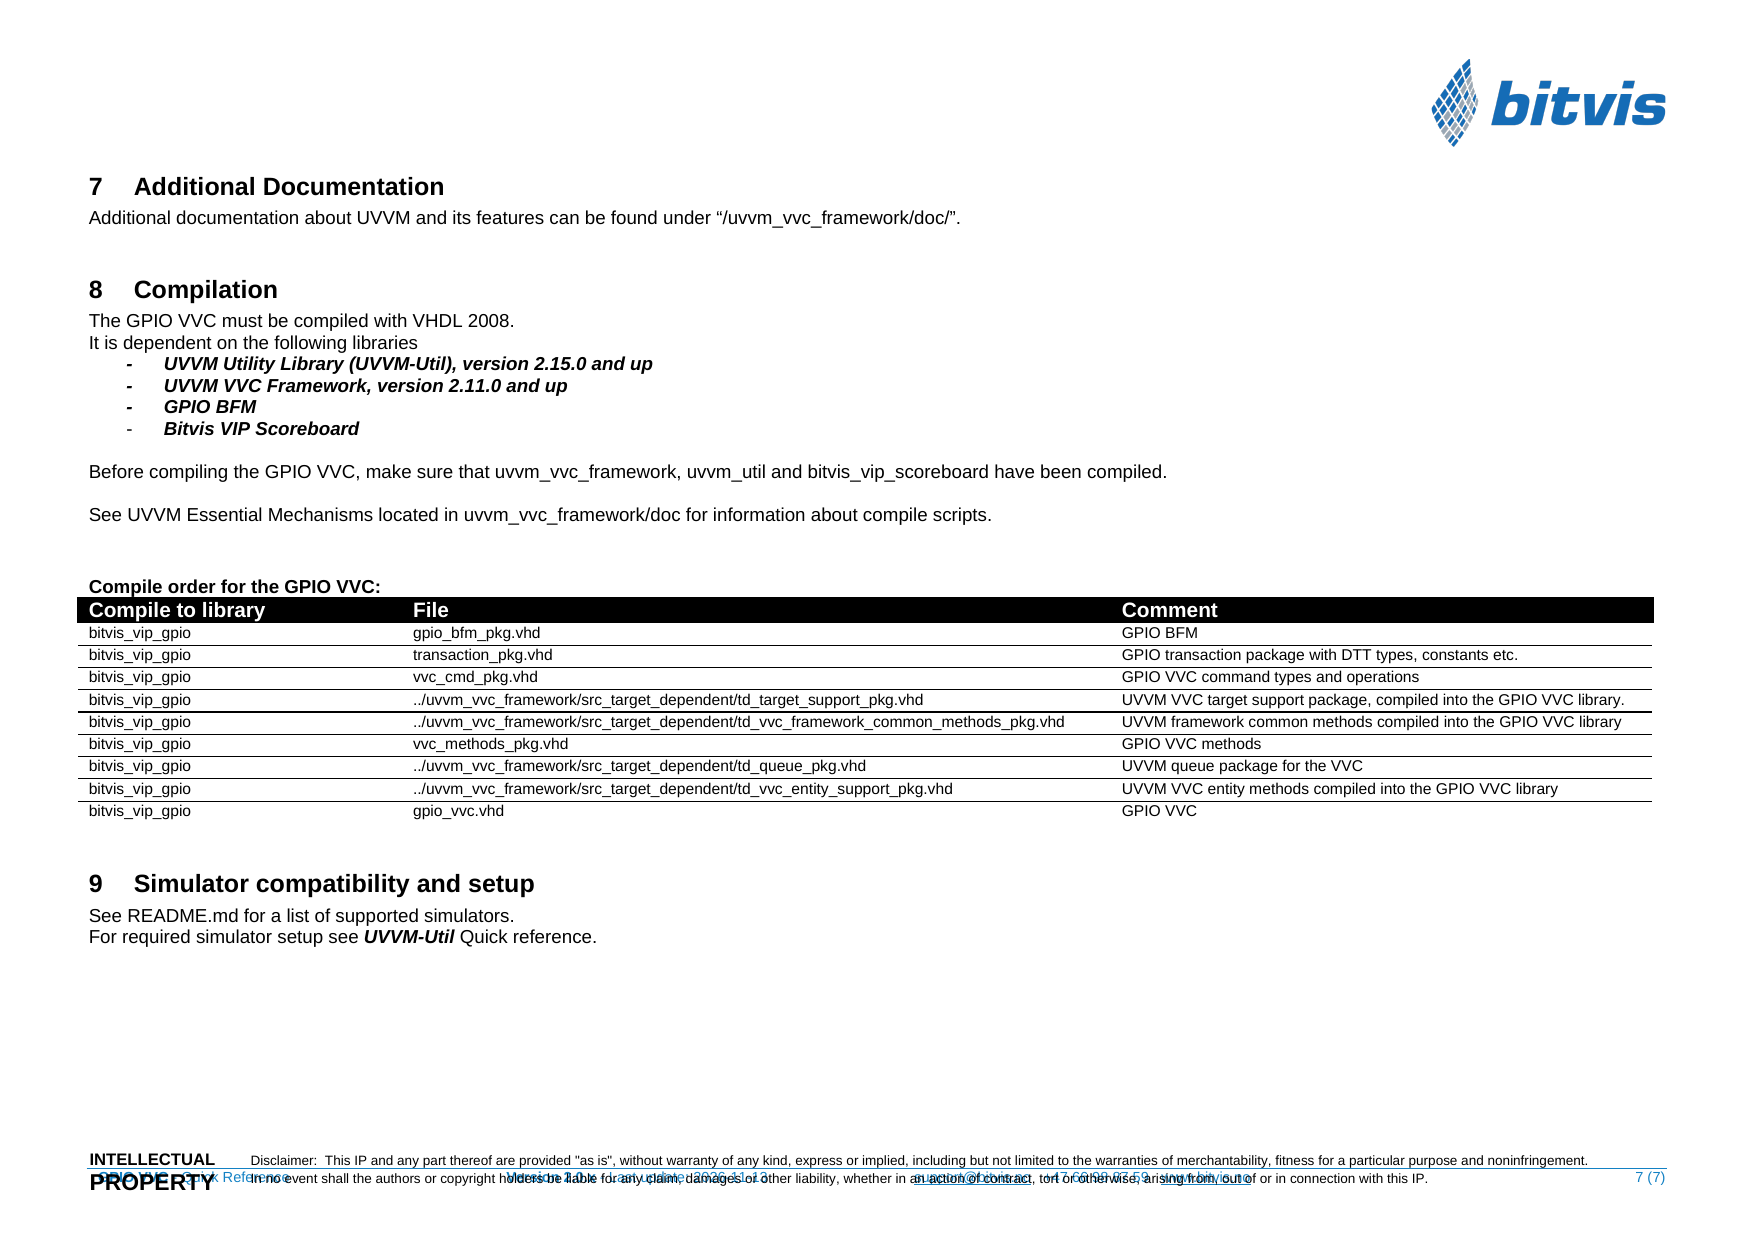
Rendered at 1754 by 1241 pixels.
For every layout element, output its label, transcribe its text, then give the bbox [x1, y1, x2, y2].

table_header Comment [1111, 598, 1653, 622]
list GPIO BFM [126, 396, 1665, 418]
list Bitvis VIP Scoreboard [126, 418, 1665, 439]
table_cell GPIO BFM [1110, 623, 1653, 644]
table_cell bitvis_vip_gpio [77, 756, 402, 778]
table_header Compile to library [78, 598, 401, 622]
table_cell GPIO VVC [1110, 801, 1653, 823]
text For required simulator setup see UVVM-Util Quick reference. [88, 926, 1665, 948]
table_cell ../uvvm_vvc_framework/src_target_dependent/td_vvc_framework_common_methods_pkg.vhd [402, 713, 1110, 734]
table_cell ../uvvm_vvc_framework/src_target_dependent/td_vvc_entity_support_pkg.vhd [402, 779, 1110, 801]
table_cell bitvis_vip_gpio [77, 734, 402, 756]
table_cell GPIO VVC methods [1110, 734, 1653, 756]
table_cell GPIO transaction package with DTT types, constants etc. [1110, 645, 1653, 667]
table_cell UVVM queue package for the VVC [1110, 756, 1653, 778]
table_cell bitvis_vip_gpio [77, 778, 402, 801]
text Compile order for the GPIO VVC: [88, 576, 1665, 597]
text Additional documentation about UVVM and its features can be found under “/uvvm_vvc_framework/doc/”. [88, 207, 1665, 228]
table_cell ../uvvm_vvc_framework/src_target_dependent/td_queue_pkg.vhd [402, 757, 1110, 778]
table_cell bitvis_vip_gpio [77, 711, 402, 734]
table_cell ../uvvm_vvc_framework/src_target_dependent/td_target_support_pkg.vhd [402, 690, 1110, 711]
table_cell vvc_cmd_pkg.vhd [402, 668, 1110, 689]
table_cell UVVM VVC entity methods compiled into the GPIO VVC library [1110, 778, 1653, 801]
table_cell GPIO VVC command types and operations [1110, 667, 1653, 689]
subtitle Additional Documentation [88, 172, 1665, 201]
table_cell vvc_methods_pkg.vhd [402, 735, 1110, 756]
table_cell bitvis_vip_gpio [77, 645, 402, 667]
table_cell gpio_vvc.vhd [402, 802, 1110, 823]
table_cell gpio_bfm_pkg.vhd [402, 623, 1110, 644]
table_cell bitvis_vip_gpio [77, 801, 402, 823]
text See UVVM Essential Mechanisms located in uvvm_vvc_framework/doc for information about compile scripts. [88, 504, 1665, 526]
table_cell transaction_pkg.vhd [402, 646, 1110, 667]
table_cell UVVM VVC target support package, compiled into the GPIO VVC library. [1110, 689, 1653, 711]
text The GPIO VVC must be compiled with VHDL 2008. It is dependent on the following libraries [88, 310, 1665, 353]
table_cell bitvis_vip_gpio [77, 667, 402, 689]
subtitle Simulator compatibility and setup [88, 869, 1665, 898]
picture [1431, 59, 1666, 147]
table_cell UVVM framework common methods compiled into the GPIO VVC library [1110, 711, 1653, 734]
subtitle Compilation [88, 275, 1665, 304]
list UVVM Utility Library (UVVM-Util), version 2.15.0 and up [126, 353, 1665, 375]
text See README.md for a list of supported simulators. [88, 904, 1665, 926]
list UVVM VVC Framework, version 2.11.0 and up [126, 375, 1665, 396]
table_header File [402, 598, 1110, 622]
table_cell bitvis_vip_gpio [77, 623, 402, 644]
text Before compiling the GPIO VVC, make sure that uvvm_vvc_framework, uvvm_util and bitvis_vip_scoreboard have been compiled. [88, 461, 1665, 483]
table_cell bitvis_vip_gpio [77, 689, 402, 711]
